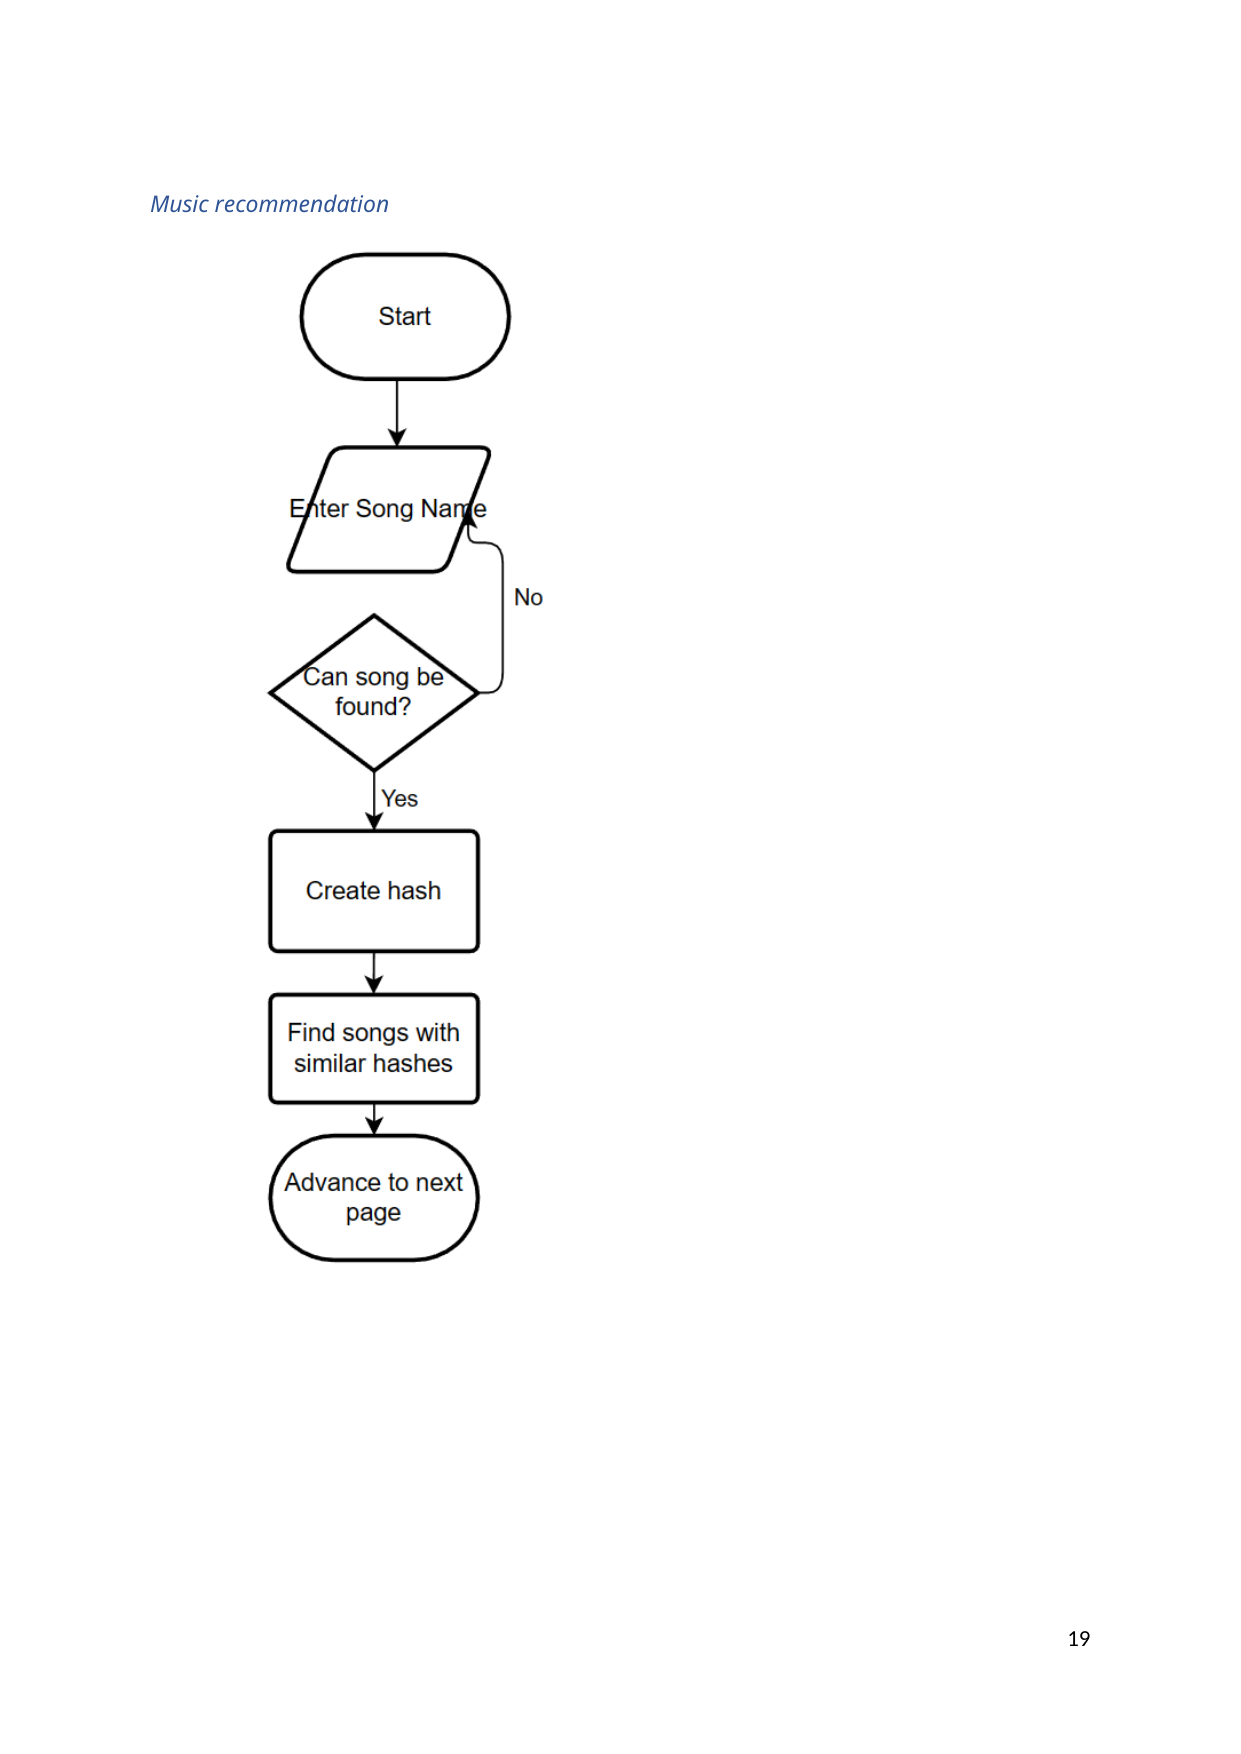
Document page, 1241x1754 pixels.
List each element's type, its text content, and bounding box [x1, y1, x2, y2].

subtitle Music recommendation [150, 188, 1090, 219]
picture [150, 221, 593, 1294]
